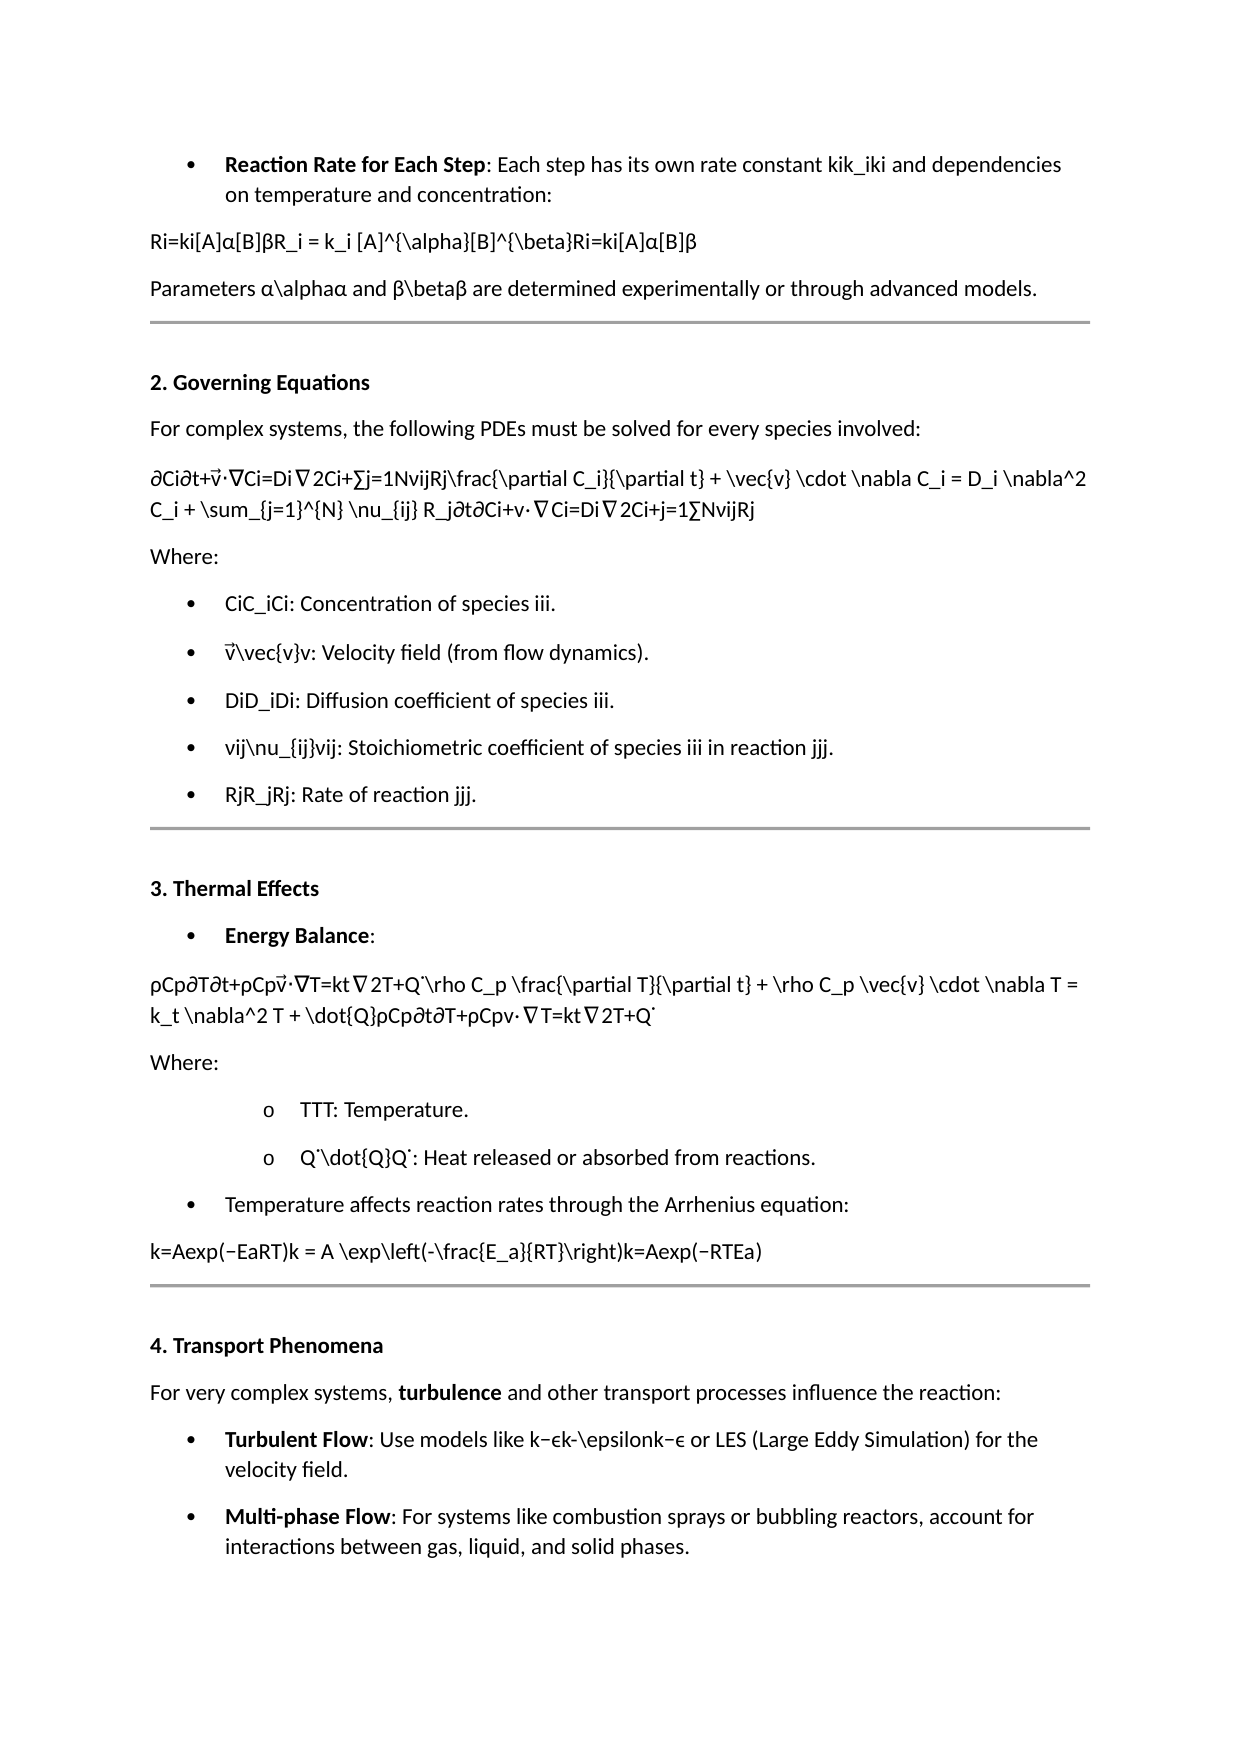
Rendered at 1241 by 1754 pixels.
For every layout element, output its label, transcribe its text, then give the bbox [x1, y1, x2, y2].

list Turbulent Flow: Use models like k−ϵk-\epsilonk−ϵ or LES (Large Eddy Simulation) for the velocity field. [187, 1425, 1090, 1483]
list Multi-phase Flow: For systems like combustion sprays or bubbling reactors, account for interactions between gas, liquid, and solid phases. [187, 1502, 1090, 1560]
text ∂Ci∂t+v⃗⋅∇Ci=Di∇2Ci+∑j=1NνijRj\frac{\partial C_i}{\partial t} + \vec{v} \cdot \nabla C_i = D_i \nabla^2 C_i + \sum_{j=1}^{N} \nu_{ij} R_j∂t∂Ci​​+v⋅∇Ci​=Di​∇2Ci​+j=1∑N​νij​Rj​ [150, 461, 1090, 523]
list Temperature affects reaction rates through the Arrhenius equation: [187, 1190, 1090, 1218]
text 3. Thermal Effects [150, 874, 1090, 902]
list νij\nu_{ij}νij​: Stoichiometric coefficient of species iii in reaction jjj. [187, 733, 1090, 761]
text For complex systems, the following PDEs must be solved for every species involved: [150, 414, 1090, 443]
text k=Aexp⁡(−EaRT)k = A \exp\left(-\frac{E_a}{RT}\right)k=Aexp(−RTEa​​) [150, 1237, 1090, 1265]
list DiD_iDi​: Diffusion coefficient of species iii. [187, 686, 1090, 714]
list Reaction Rate for Each Step: Each step has its own rate constant kik_iki​ and dependencies on temperature and concentration: [187, 150, 1090, 208]
list CiC_iCi​: Concentration of species iii. [187, 589, 1090, 617]
list v⃗\vec{v}v: Velocity field (from flow dynamics). [187, 636, 1090, 667]
text 2. Governing Equations [150, 368, 1090, 396]
text Parameters α\alphaα and β\betaβ are determined experimentally or through advanced models. [150, 274, 1090, 302]
text ρCp∂T∂t+ρCpv⃗⋅∇T=kt∇2T+Q˙\rho C_p \frac{\partial T}{\partial t} + \rho C_p \vec{v} \cdot \nabla T = k_t \nabla^2 T + \dot{Q}ρCp​∂t∂T​+ρCp​v⋅∇T=kt​∇2T+Q˙​ [150, 968, 1090, 1029]
list Energy Balance: [187, 921, 1090, 949]
list TTT: Temperature. [262, 1095, 1090, 1124]
list Q˙\dot{Q}Q˙​: Heat released or absorbed from reactions. [262, 1143, 1090, 1171]
text For very complex systems, turbulence and other transport processes influence the reaction: [150, 1378, 1090, 1406]
text Where: [150, 542, 1090, 570]
text Where: [150, 1048, 1090, 1076]
text 4. Transport Phenomena [150, 1331, 1090, 1359]
text Ri=ki[A]α[B]βR_i = k_i [A]^{\alpha}[B]^{\beta}Ri​=ki​[A]α[B]β [150, 227, 1090, 255]
list RjR_jRj​: Rate of reaction jjj. [187, 780, 1090, 808]
